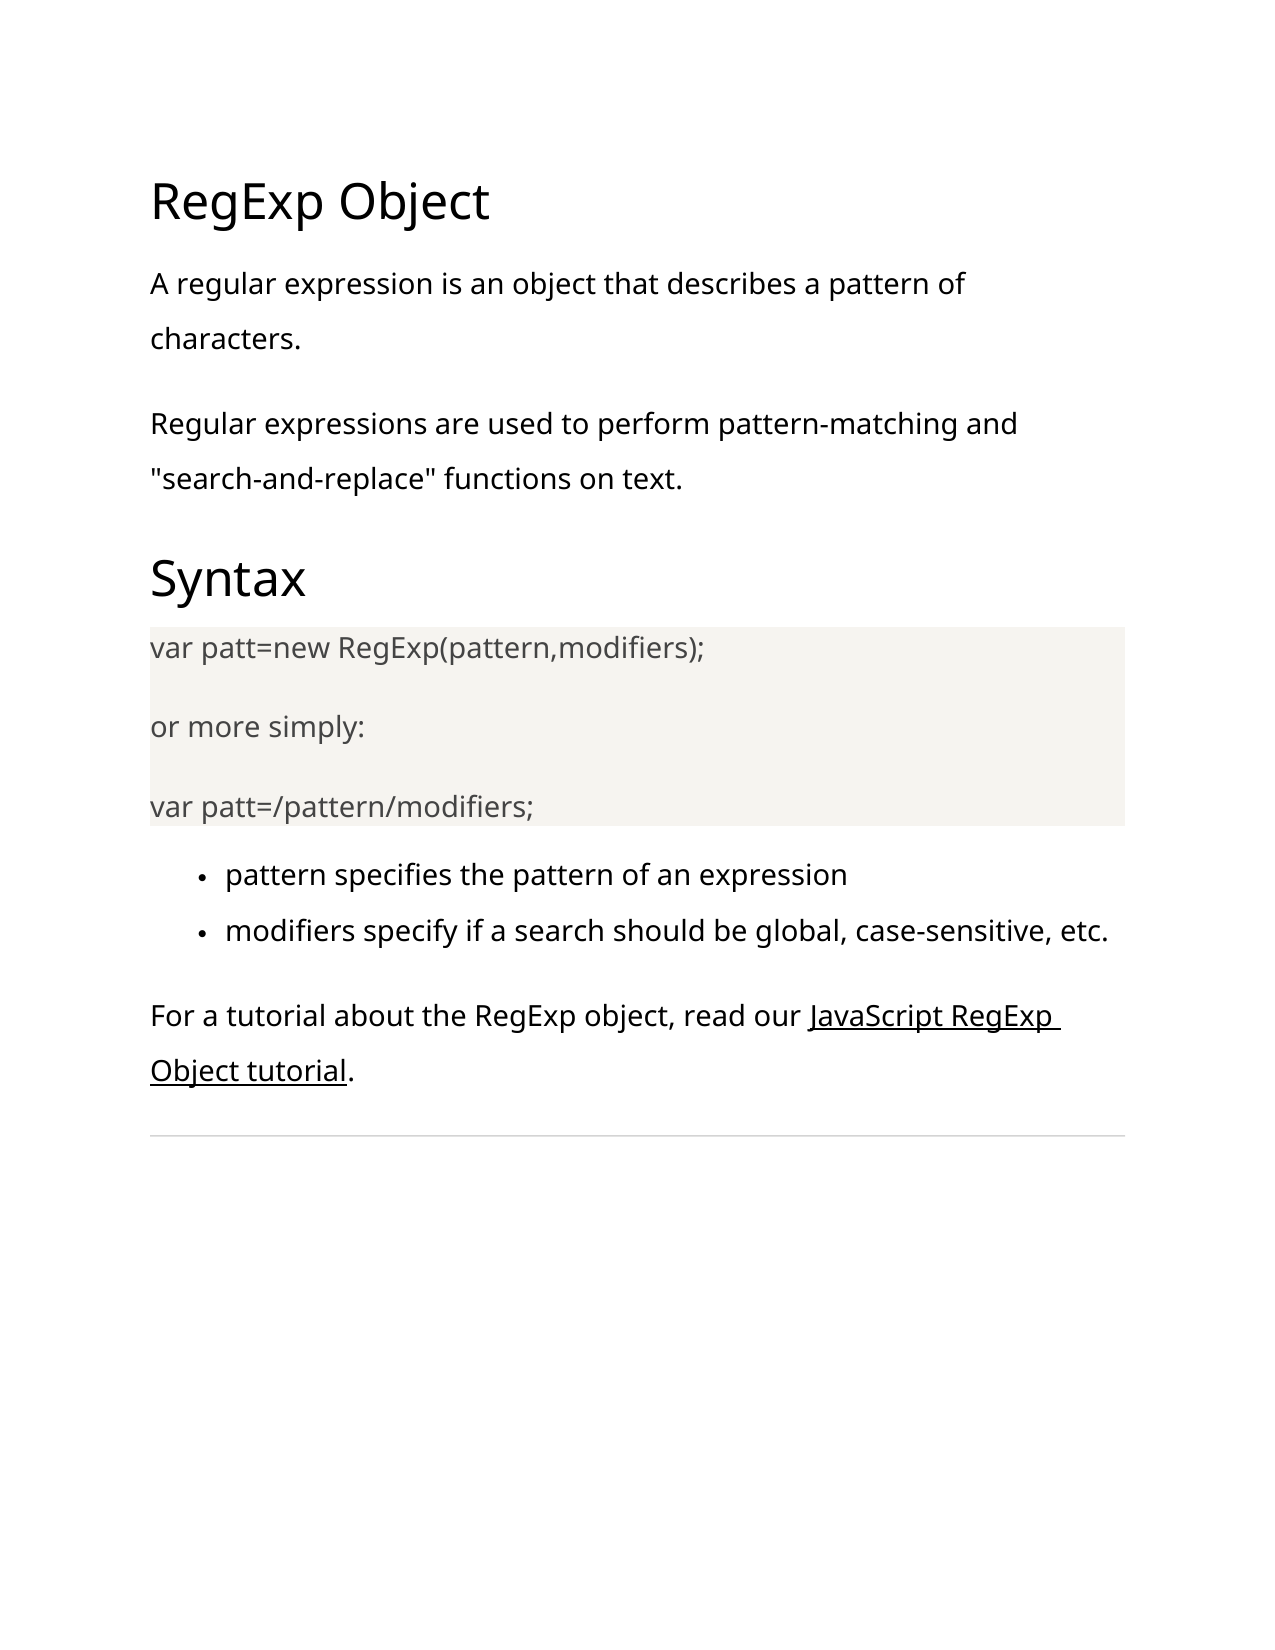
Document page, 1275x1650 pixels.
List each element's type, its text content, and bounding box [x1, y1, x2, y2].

list pattern specifies the pattern of an expression [198, 855, 1125, 894]
text RegExp Object [150, 166, 1125, 234]
text For a tutorial about the RegExp object, read our JavaScript RegExp Object tutorial. [150, 995, 1125, 1090]
list modifiers specify if a search should be global, case-sensitive, etc. [198, 910, 1125, 950]
text Syntax [150, 543, 1125, 611]
text A regular expression is an object that describes a pattern of characters. [150, 263, 1125, 358]
text Regular expressions are used to perform pattern-matching and "search-and-replace" functions on text. [150, 403, 1125, 498]
text var patt=new RegExp(pattern,modifiers); or more simply: var patt=/pattern/modifiers; [150, 627, 1125, 826]
